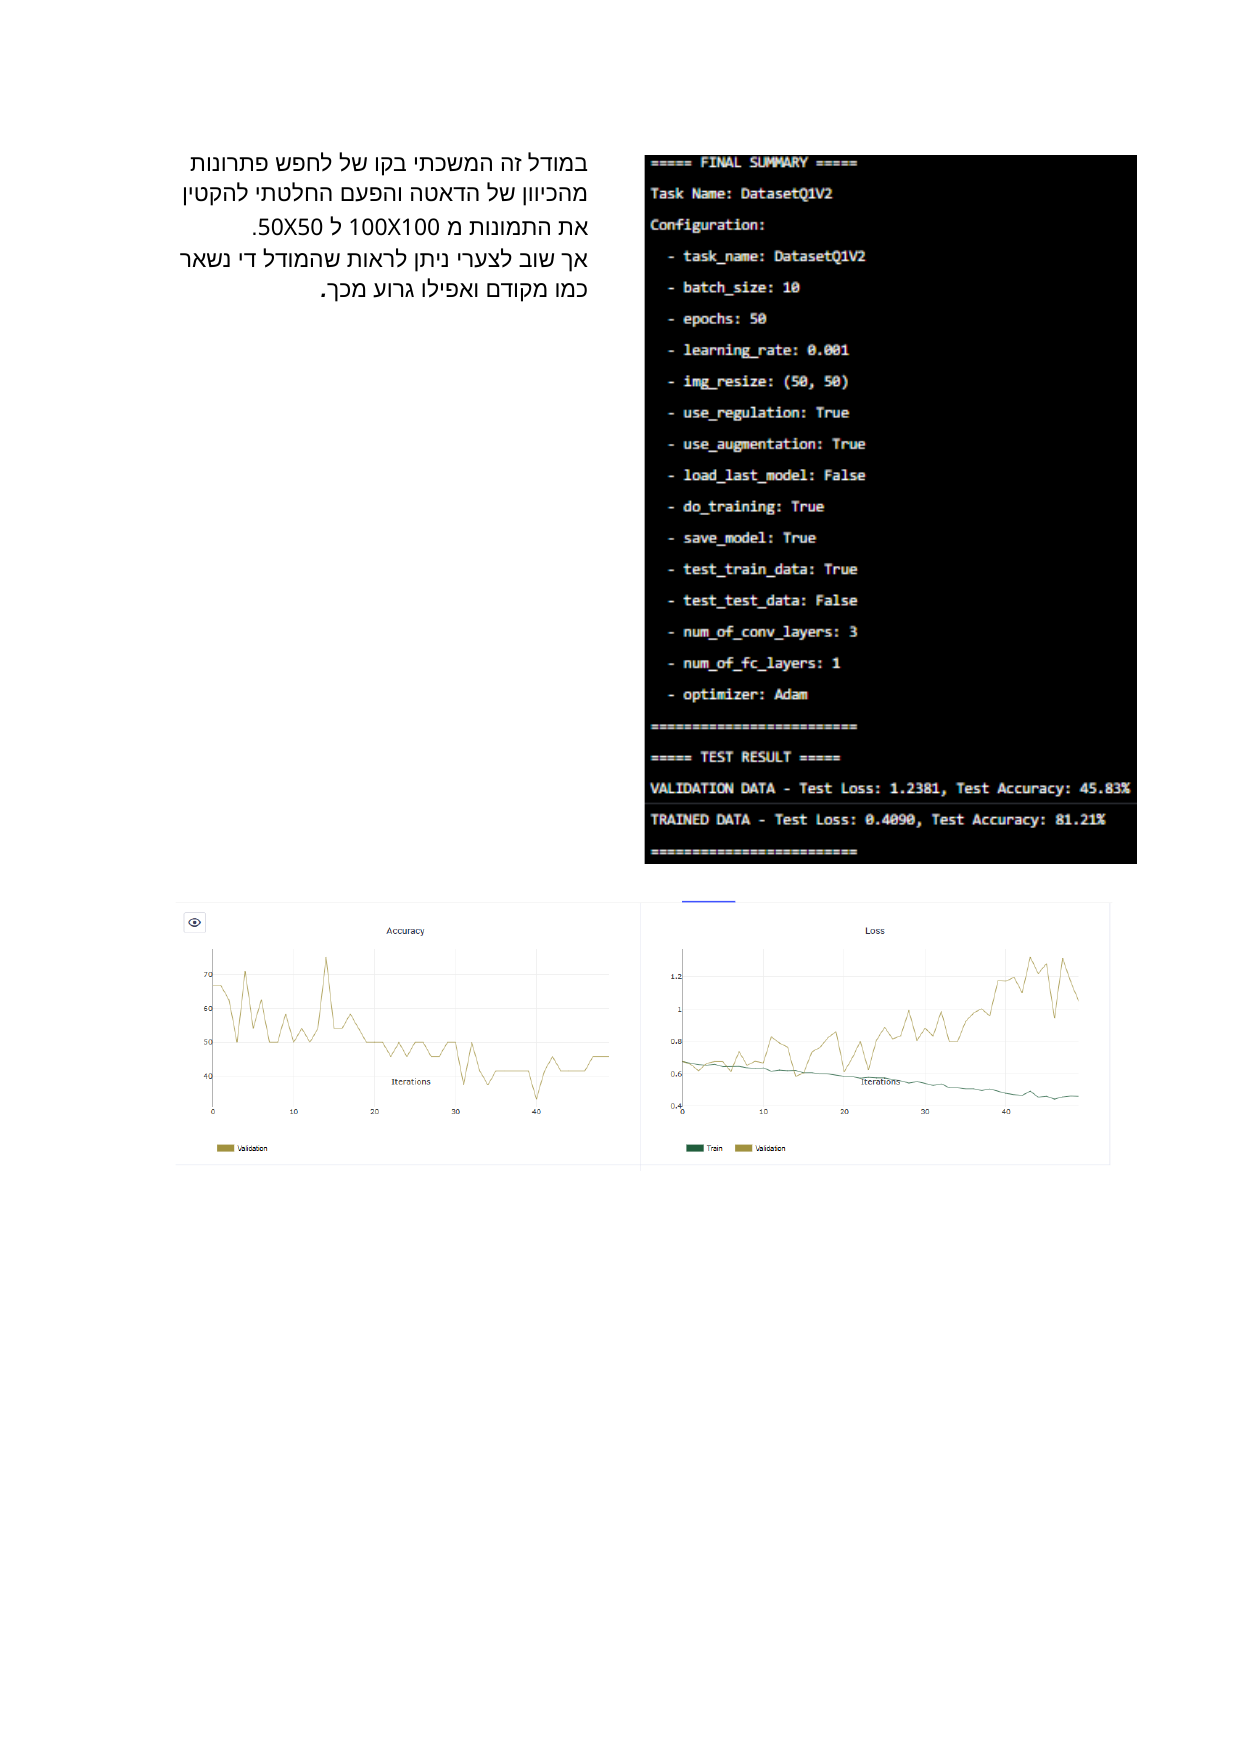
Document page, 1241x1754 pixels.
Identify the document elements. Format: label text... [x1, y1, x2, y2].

list במודל זה המשכתי בקו של לחפש פתרונות מהכיוון של הדאטה והפעם החלטתי להקטין את התמונות מ 100X100 ל 50X50. אך שוב לצערי ניתן לראות שהמודל די נשאר כמו מקודם ואפילו גרוע מכך. [150, 150, 1053, 302]
picture [643, 155, 1137, 861]
picture [175, 898, 1112, 1171]
